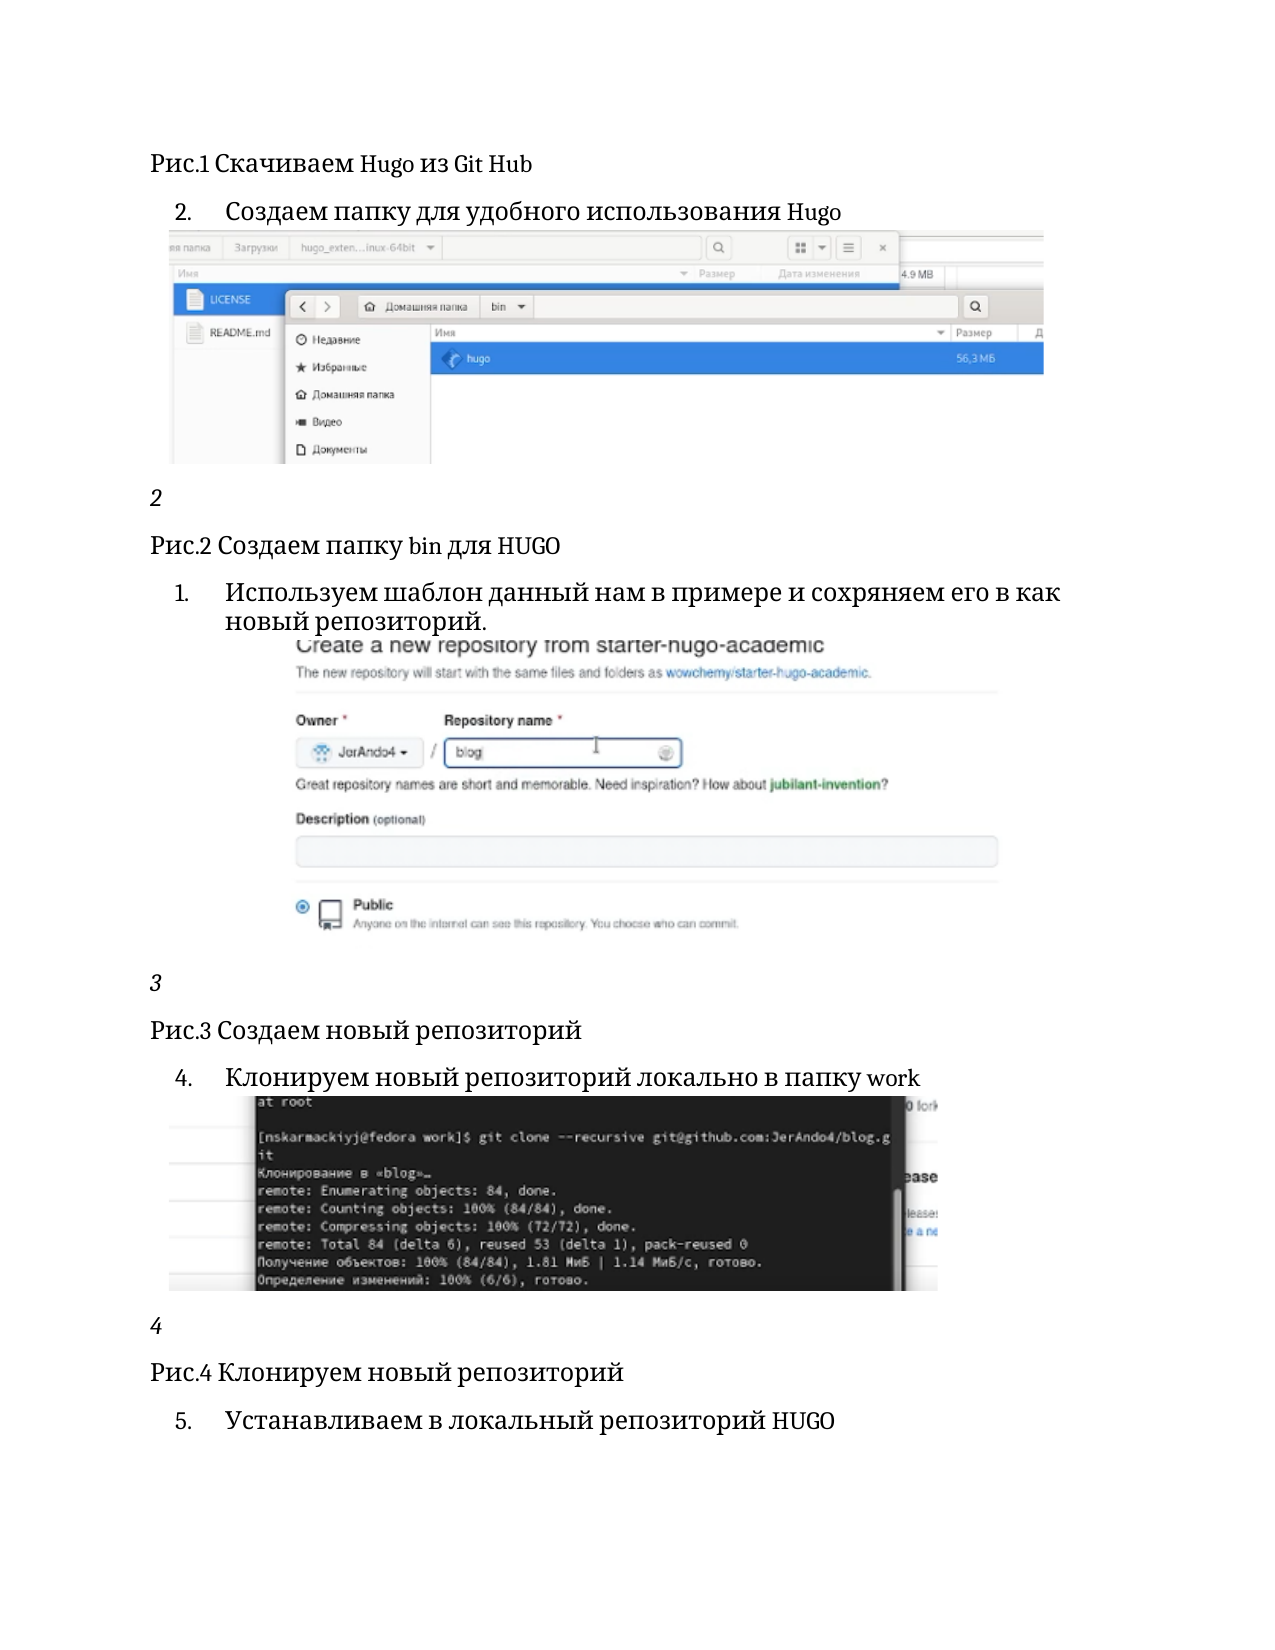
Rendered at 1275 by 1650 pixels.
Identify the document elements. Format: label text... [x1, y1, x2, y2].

text 3 [150, 969, 1125, 998]
list Используем шаблон данный нам в примере и сохряняем его в как новый репозиторий. [175, 579, 1125, 637]
list Клонируем новый репозиторий локально в папку work [175, 1064, 1125, 1093]
picture [168, 1096, 938, 1291]
text 4 [150, 1312, 1125, 1341]
picture [168, 640, 1044, 949]
text Рис.4 Клонируем новый репозиторий [150, 1359, 1125, 1388]
text Рис.1 Скачиваем Hugo из Git Hub [150, 150, 1125, 179]
text 2 [150, 484, 1125, 513]
picture [168, 230, 1044, 464]
text Рис.3 Создаем новый репозиторий [150, 1017, 1125, 1045]
text Рис.2 Создаем папку bin для HUGO [150, 532, 1125, 560]
list Устанавливаем в локальный репозиторий HUGO [175, 1407, 1125, 1436]
list Создаем папку для удобного использования Hugo [175, 197, 1125, 226]
